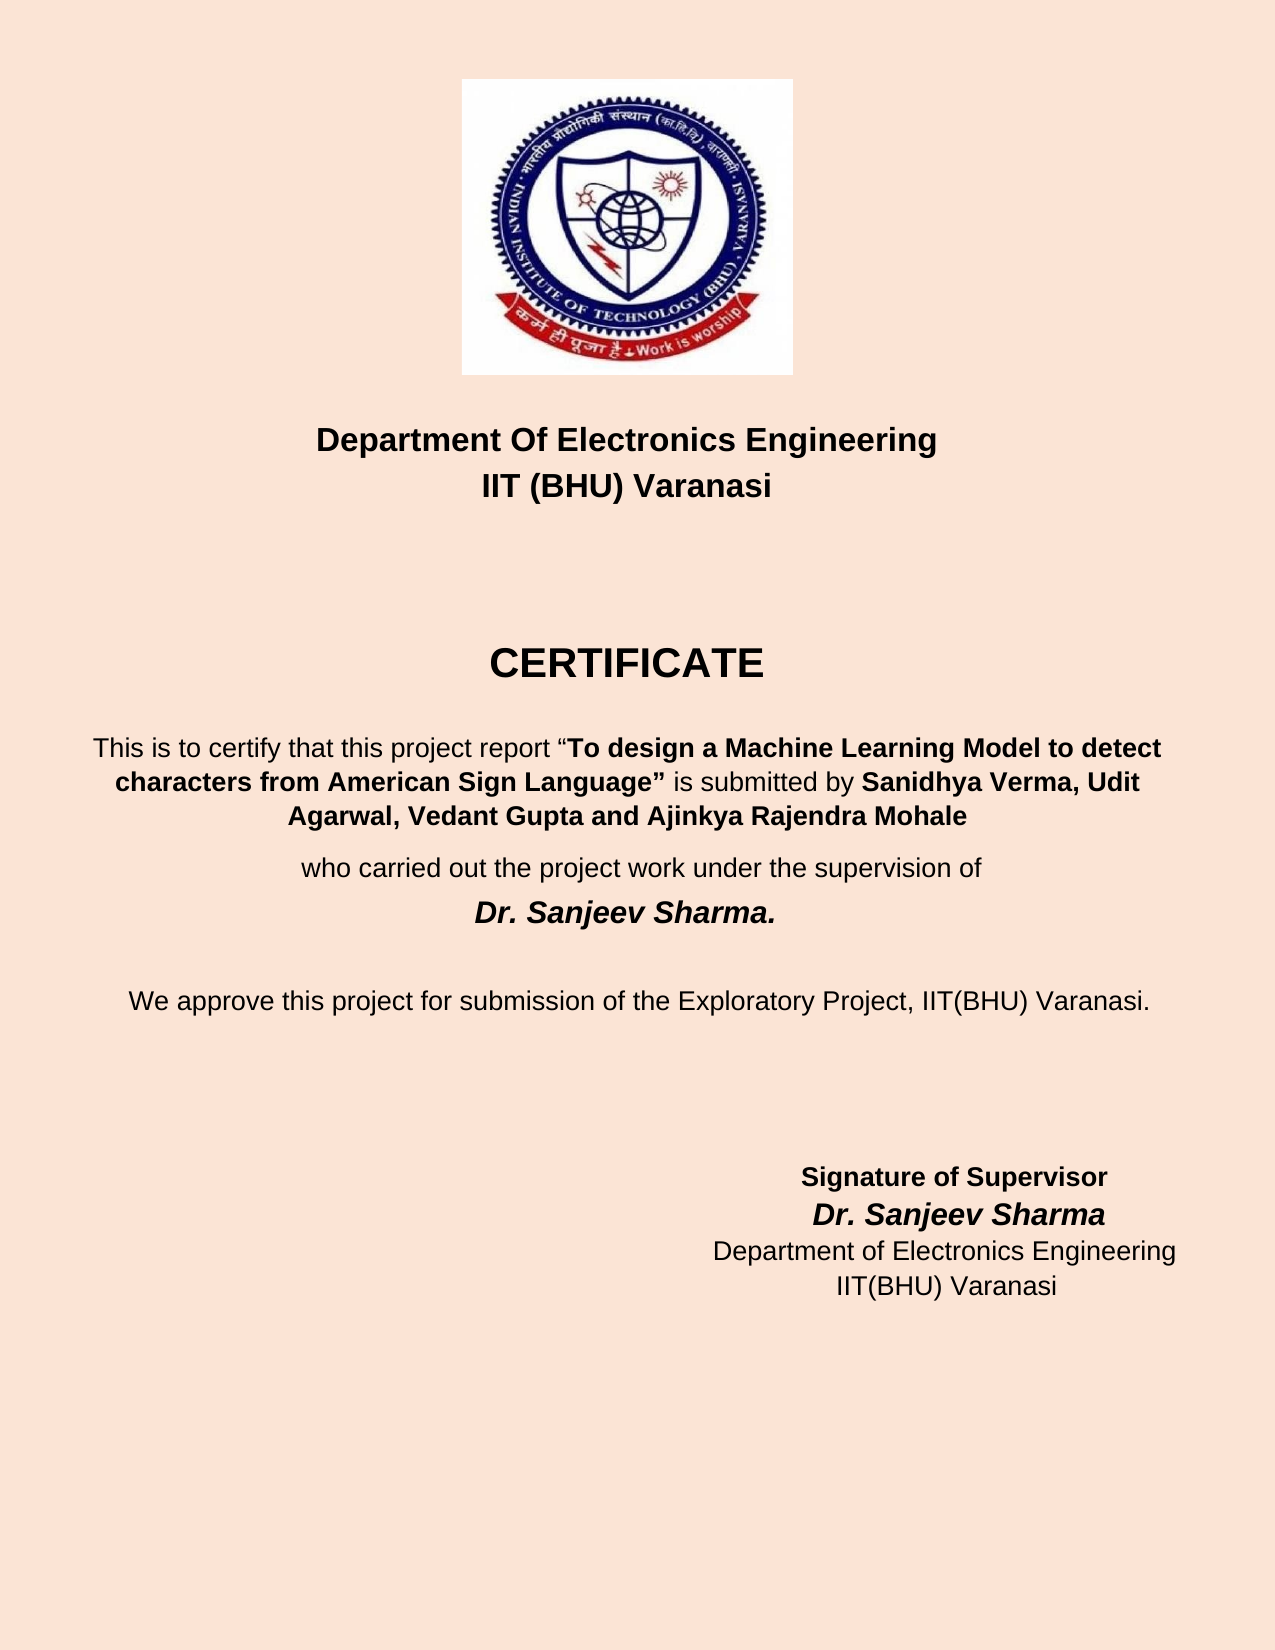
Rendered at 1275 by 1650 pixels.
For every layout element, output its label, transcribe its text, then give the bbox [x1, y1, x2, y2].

text Department of Electronics Engineering [77, 1235, 1176, 1266]
text This is to certify that this project report “To design a Machine Learning Model to detect characters from American Sign Language” is submitted by Sanidhya Verma, Udit Agarwal, Vedant Gupta and Ajinkya Rajendra Mohale [77, 732, 1176, 831]
text Dr. Sanjeev Sharma. [77, 894, 1176, 930]
text Signature of Supervisor [78, 1161, 1176, 1193]
text IIT(BHU) Varanasi [77, 1270, 1176, 1301]
text who carried out the project work under the supervision of [153, 852, 1176, 883]
picture [461, 79, 793, 375]
text Dr. Sanjeev Sharma [78, 1196, 1176, 1232]
text CERTIFICATE [77, 638, 1176, 686]
text Department Of Electronics Engineering [77, 421, 1176, 459]
text We approve We approve this project for submission of the Exploratory Project, IIT(BHU) Varanasi. [0, 985, 1176, 1017]
text IIT (BHU) Varanasi [77, 466, 1176, 505]
